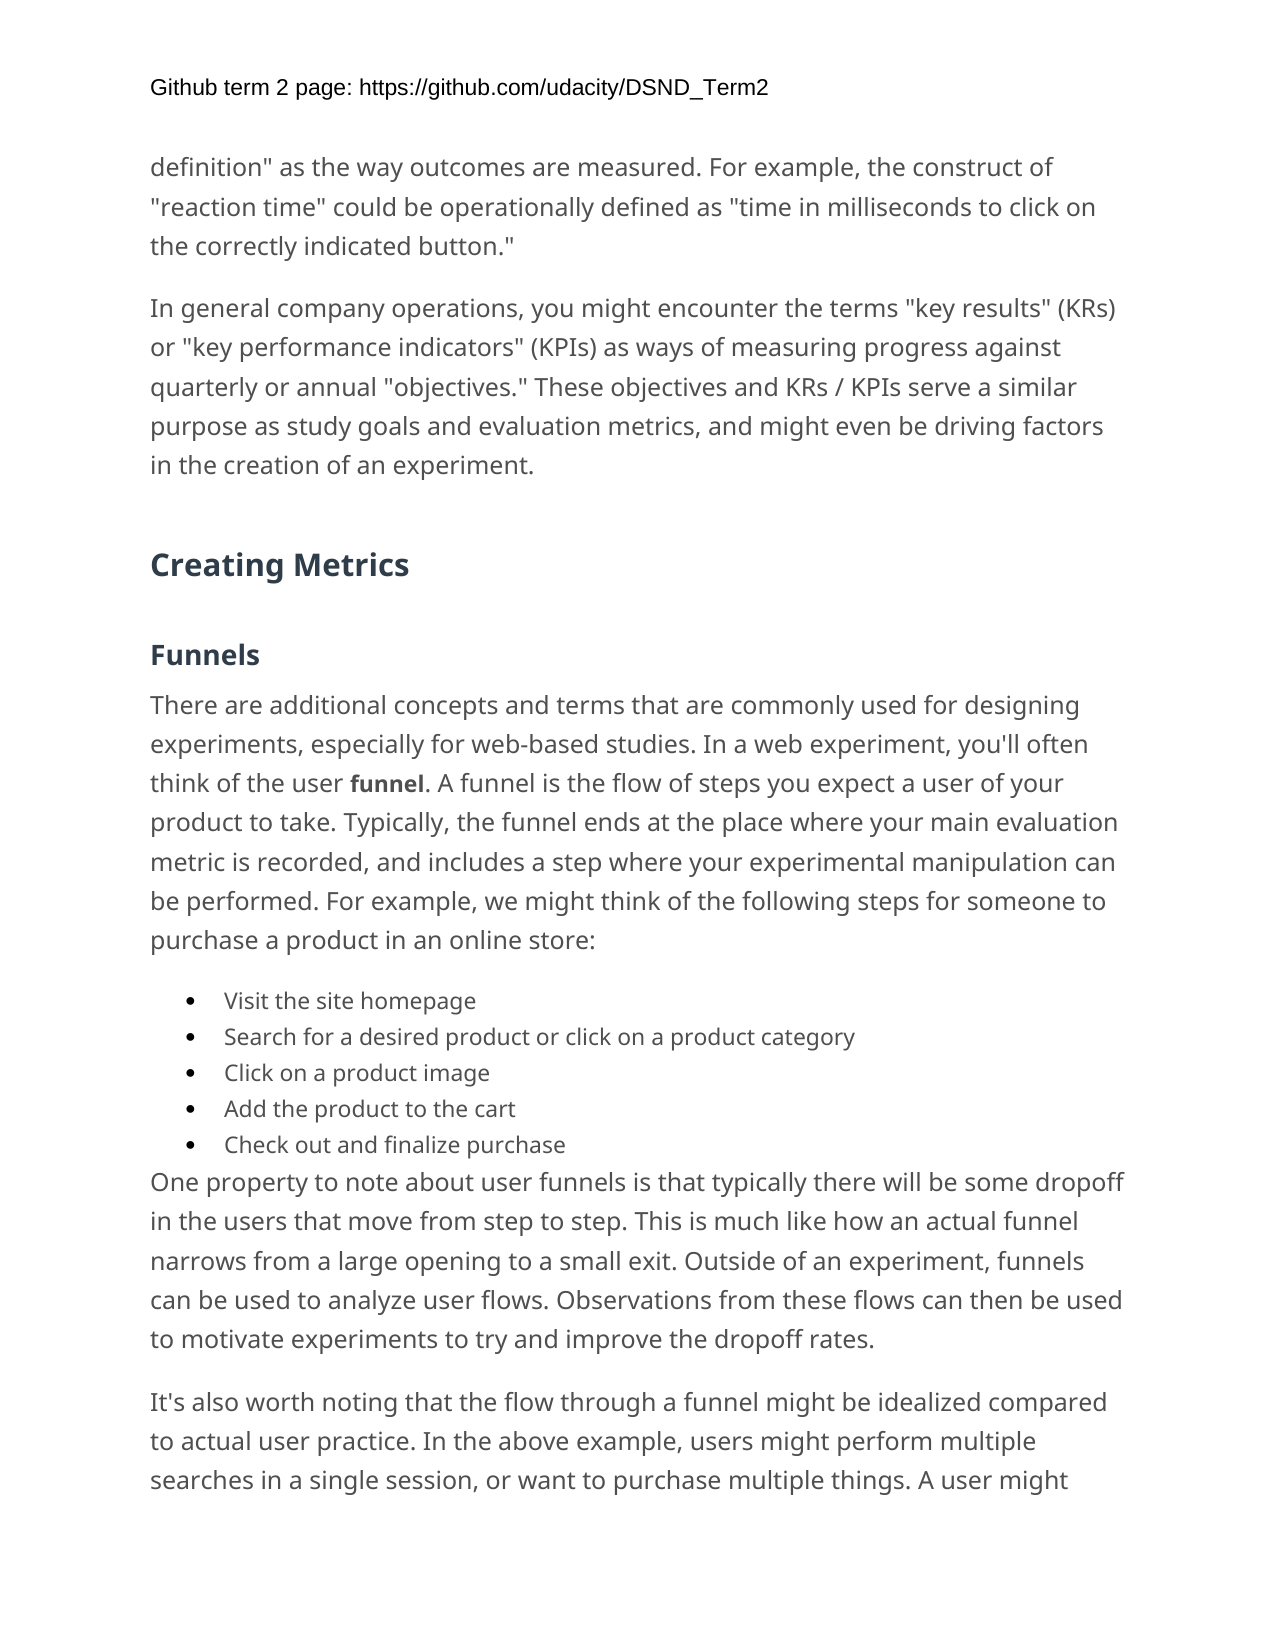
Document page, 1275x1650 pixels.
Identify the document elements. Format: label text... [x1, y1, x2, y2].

text Funnels [150, 636, 1125, 674]
list Check out and finalize purchase [186, 1129, 1125, 1160]
list Search for a desired product or click on a product category [186, 1021, 1125, 1052]
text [150, 1384, 1125, 1497]
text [150, 150, 1125, 262]
text Creating Metrics [150, 543, 1125, 586]
text In general company operations, you might encounter the terms "key results" (KRs) or "key performance indicators" (KPIs) as ways of measuring progress against quarterly or annual "objectives." These objectives and KRs / KPIs serve a similar purpose as study goals and evaluation metrics, and might even be driving factors in the creation of an experiment. [150, 291, 1125, 482]
list Add the product to the cart [186, 1093, 1125, 1124]
list Visit the site homepage [186, 985, 1125, 1016]
text There are additional concepts and terms that are commonly used for designing experiments, especially for web-based studies. In a web experiment, you'll often think of the user funnel. A funnel is the flow of steps you expect a user of your product to take. Typically, the funnel ends at the place where your main evaluation metric is recorded, and includes a step where your experimental manipulation can be performed. For example, we might think of the following steps for someone to purchase a product in an online store: [150, 688, 1125, 957]
text One property to note about user funnels is that typically there will be some dropoff in the users that move from step to step. This is much like how an actual funnel narrows from a large opening to a small exit. Outside of an experiment, funnels can be used to analyze user flows. Observations from these flows can then be used to motivate experiments to try and improve the dropoff rates. [150, 1165, 1125, 1356]
list Click on a product image [186, 1057, 1125, 1088]
